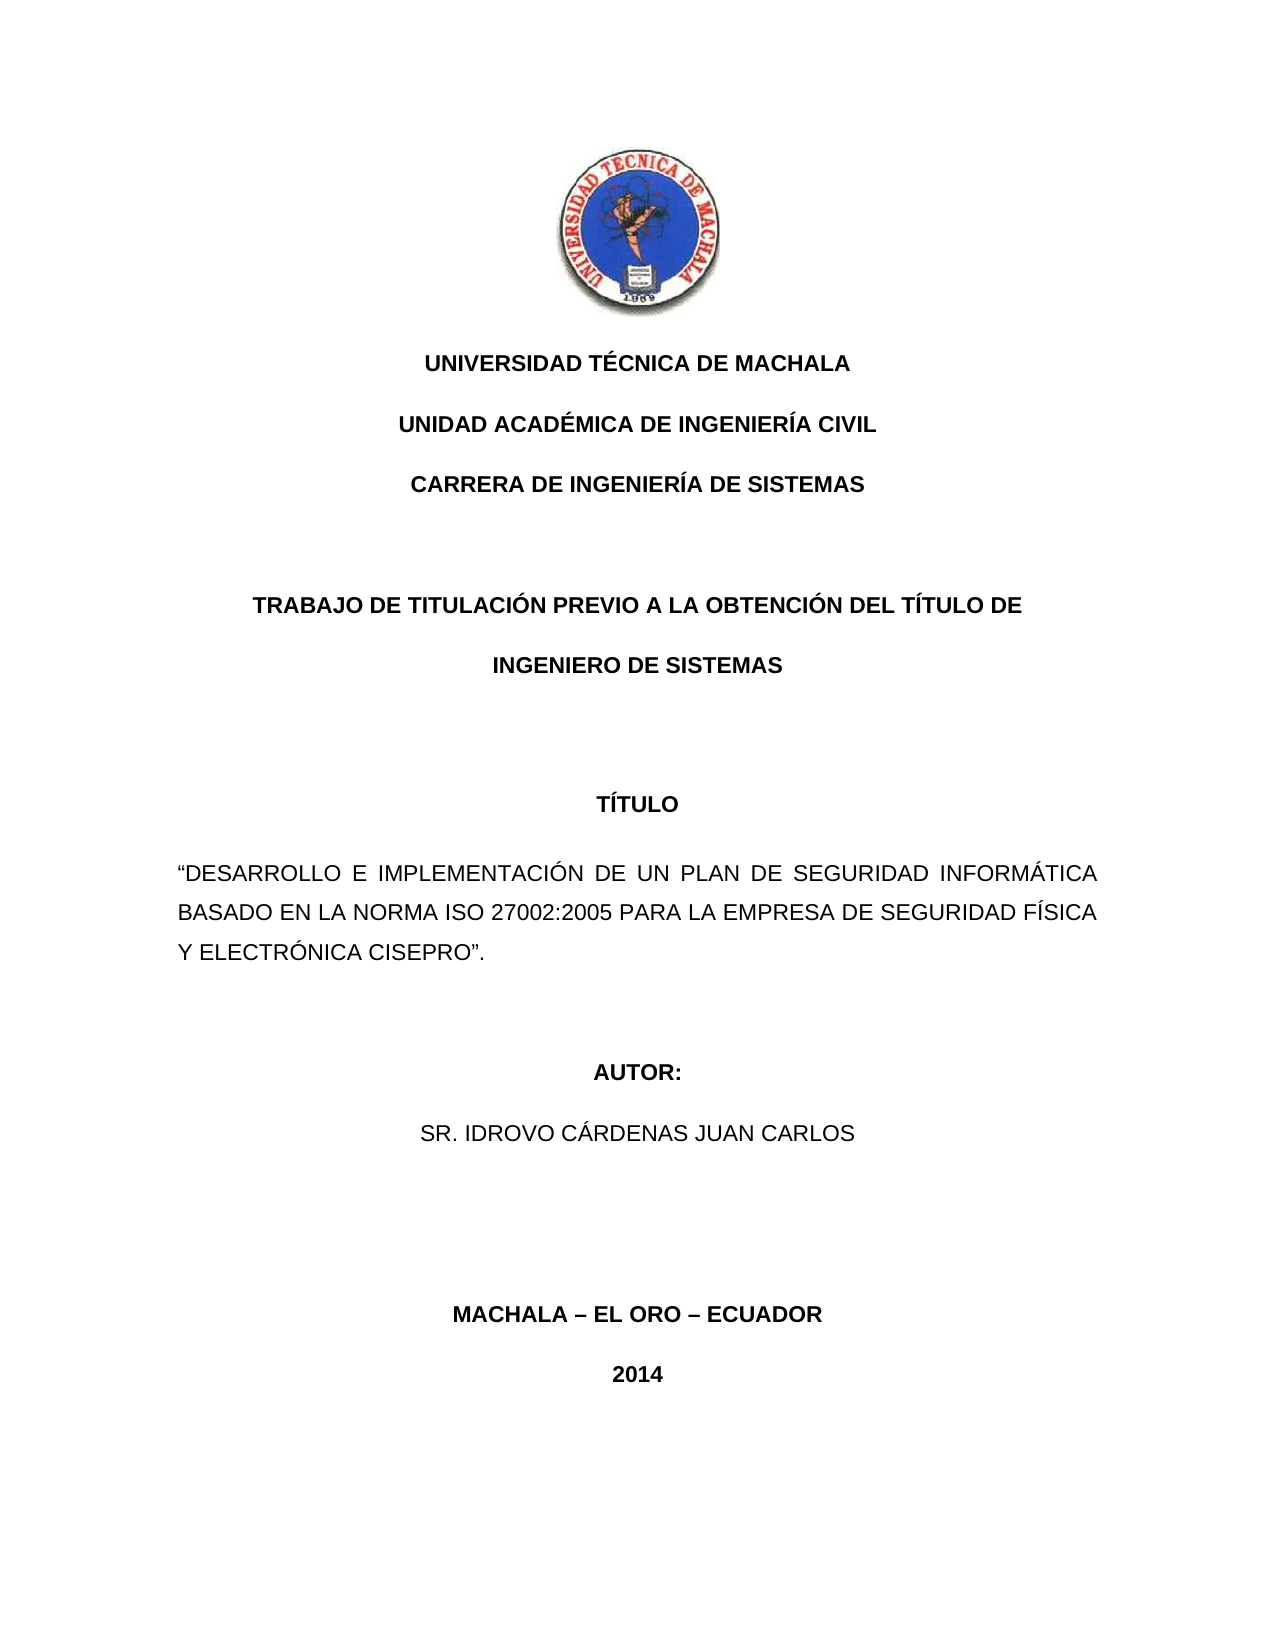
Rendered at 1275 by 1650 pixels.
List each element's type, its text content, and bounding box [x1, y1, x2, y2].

text UNIDAD ACADÉMICA DE INGENIERÍA CIVIL [177, 411, 1098, 437]
text TÍTULO [177, 791, 1098, 817]
text TRABAJO DE TITULACIÓN PREVIO A LA OBTENCIÓN DEL TÍTULO DE [177, 592, 1098, 618]
text INGENIERO DE SISTEMAS [177, 652, 1098, 678]
text SR. IDROVO CÁRDENAS JUAN CARLOS [177, 1119, 1098, 1146]
text AUTOR: [177, 1059, 1098, 1086]
text 2014 [177, 1361, 1098, 1387]
text UNIVERSIDAD TÉCNICA DE MACHALA [177, 350, 1098, 377]
picture [555, 147, 720, 317]
text MACHALA – EL ORO – ECUADOR [177, 1301, 1098, 1327]
text “DESARROLLO E IMPLEMENTACIÓN DE UN PLAN DE SEGURIDAD INFORMÁTICA BASADO EN LA NORMA ISO 27002:2005 PARA LA EMPRESA DE SEGURIDAD FÍSICA Y ELECTRÓNICA CISEPRO”. [177, 860, 1098, 965]
text CARRERA DE INGENIERÍA DE SISTEMAS [177, 471, 1098, 497]
